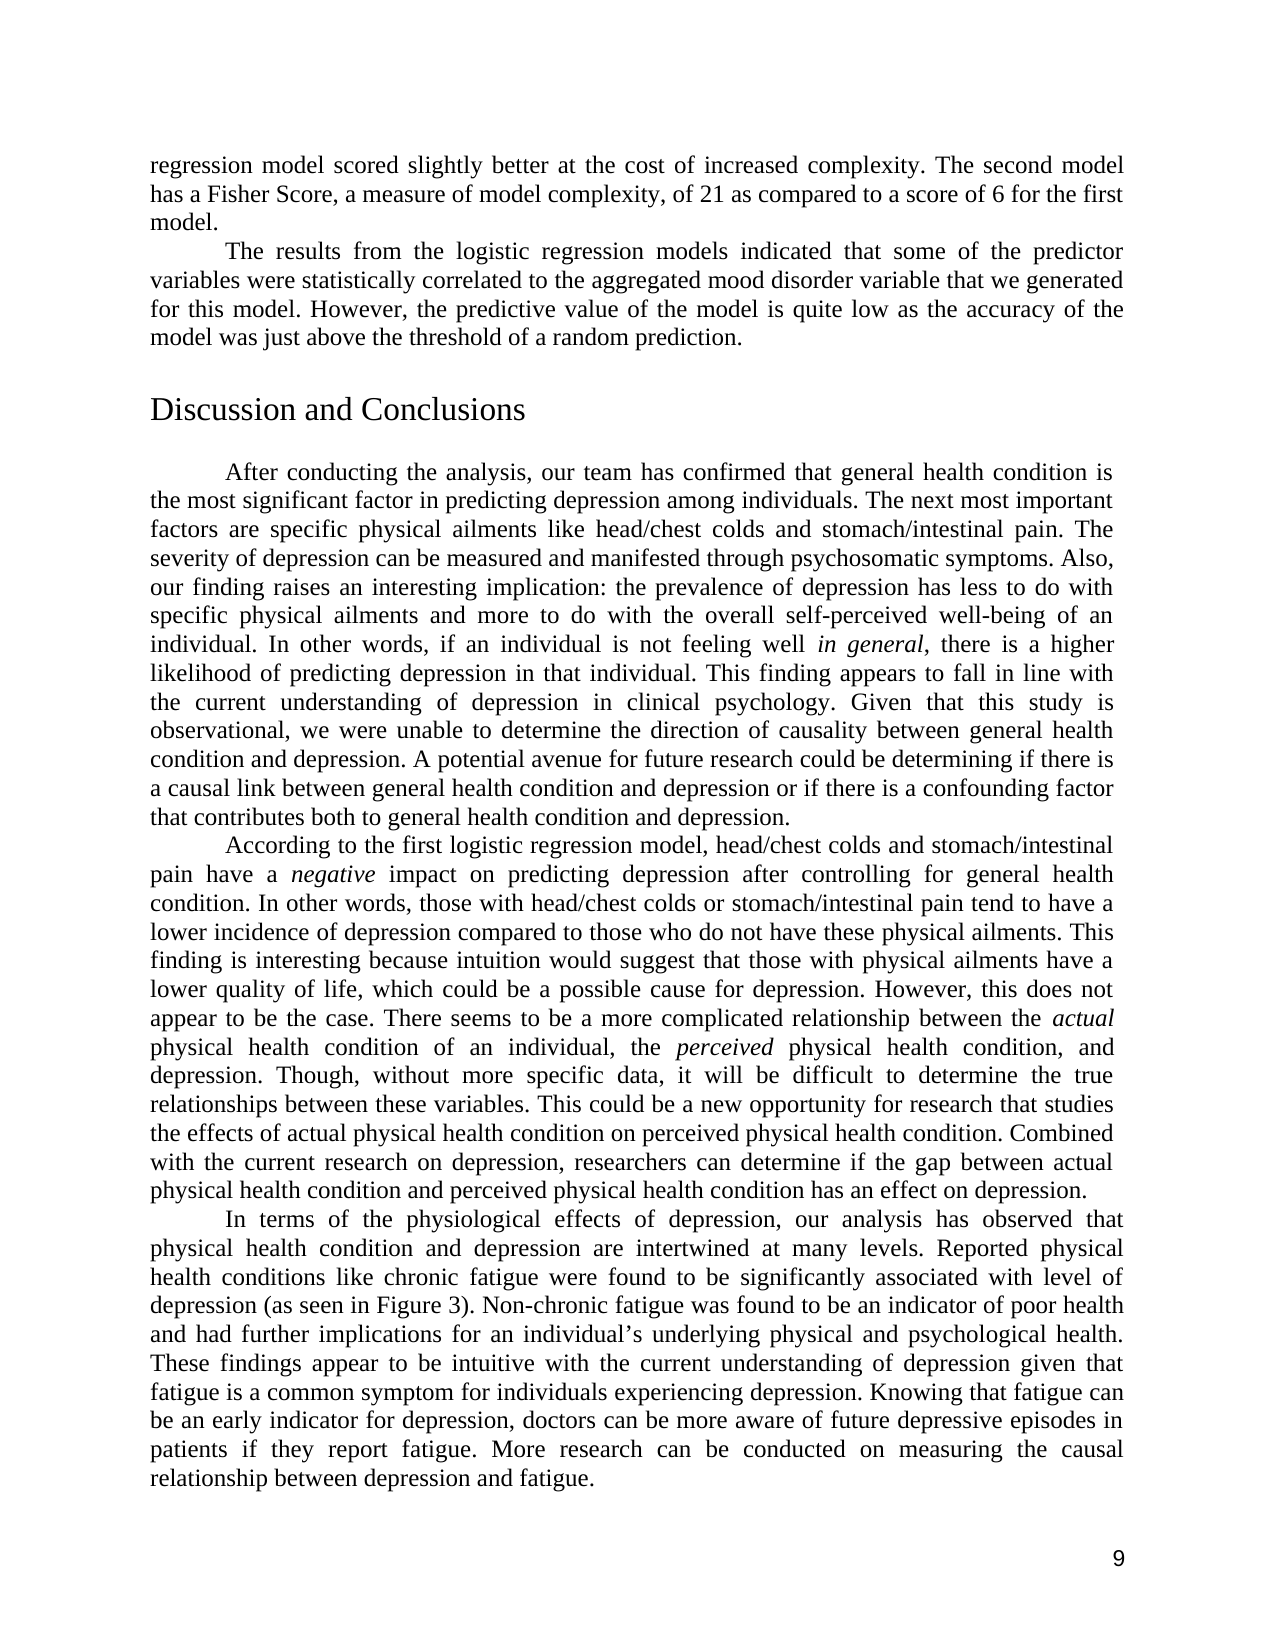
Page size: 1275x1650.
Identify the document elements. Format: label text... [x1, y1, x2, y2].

text In terms of the physiological effects of depression, our analysis has observed that physical health condition and depression are intertwined at many levels. Reported physical health conditions like chronic fatigue were found to be significantly associated with level of depression (as seen in Figure 3). Non-chronic fatigue was found to be an indicator of poor health and had further implications for an individual’s underlying physical and psychological health. These findings appear to be intuitive with the current understanding of depression given that fatigue is a common symptom for individuals experiencing depression. Knowing that fatigue can be an early indicator for depression, doctors can be more aware of future depressive episodes in patients if they report fatigue. More research can be conducted on measuring the causal relationship between depression and fatigue. [150, 1204, 1125, 1492]
subtitle Discussion and Conclusions [150, 389, 1125, 428]
text After conducting the analysis, our team has confirmed that general health condition is the most significant factor in predicting depression among individuals. The next most important factors are specific physical ailments like head/chest colds and stomach/intestinal pain. The severity of depression can be measured and manifested through psychosomatic symptoms. Also, our finding raises an interesting implication: the prevalence of depression has less to do with specific physical ailments and more to do with the overall self-perceived well-being of an individual. In other words, if an individual is not feeling well in general, there is a higher likelihood of predicting depression in that individual. This finding appears to fall in line with the current understanding of depression in clinical psychology. Given that this study is observational, we were unable to determine the direction of causality between general health condition and depression. A potential avenue for future research could be determining if there is a causal link between general health condition and depression or if there is a confounding factor that contributes both to general health condition and depression. [150, 457, 1114, 830]
text According to the first logistic regression model, head/chest colds and stomach/intestinal pain have a negative impact on predicting depression after controlling for general health condition. In other words, those with head/chest colds or stomach/intestinal pain tend to have a lower incidence of depression compared to those who do not have these physical ailments. This finding is interesting because intuition would suggest that those with physical ailments have a lower quality of life, which could be a possible cause for depression. However, this does not appear to be the case. There seems to be a more complicated relationship between the actual physical health condition of an individual, the perceived physical health condition, and depression. Though, without more specific data, it will be difficult to determine the true relationships between these variables. This could be a new opportunity for research that studies the effects of actual physical health condition on perceived physical health condition. Combined with the current research on depression, researchers can determine if the gap between actual physical health condition and perceived physical health condition has an effect on depression. [150, 830, 1114, 1204]
text The results from the logistic regression models indicated that some of the predictor variables were statistically correlated to the aggregated mood disorder variable that we generated for this model. However, the predictive value of the model is quite low as the accuracy of the model was just above the threshold of a random prediction. [150, 236, 1125, 351]
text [150, 150, 1125, 236]
